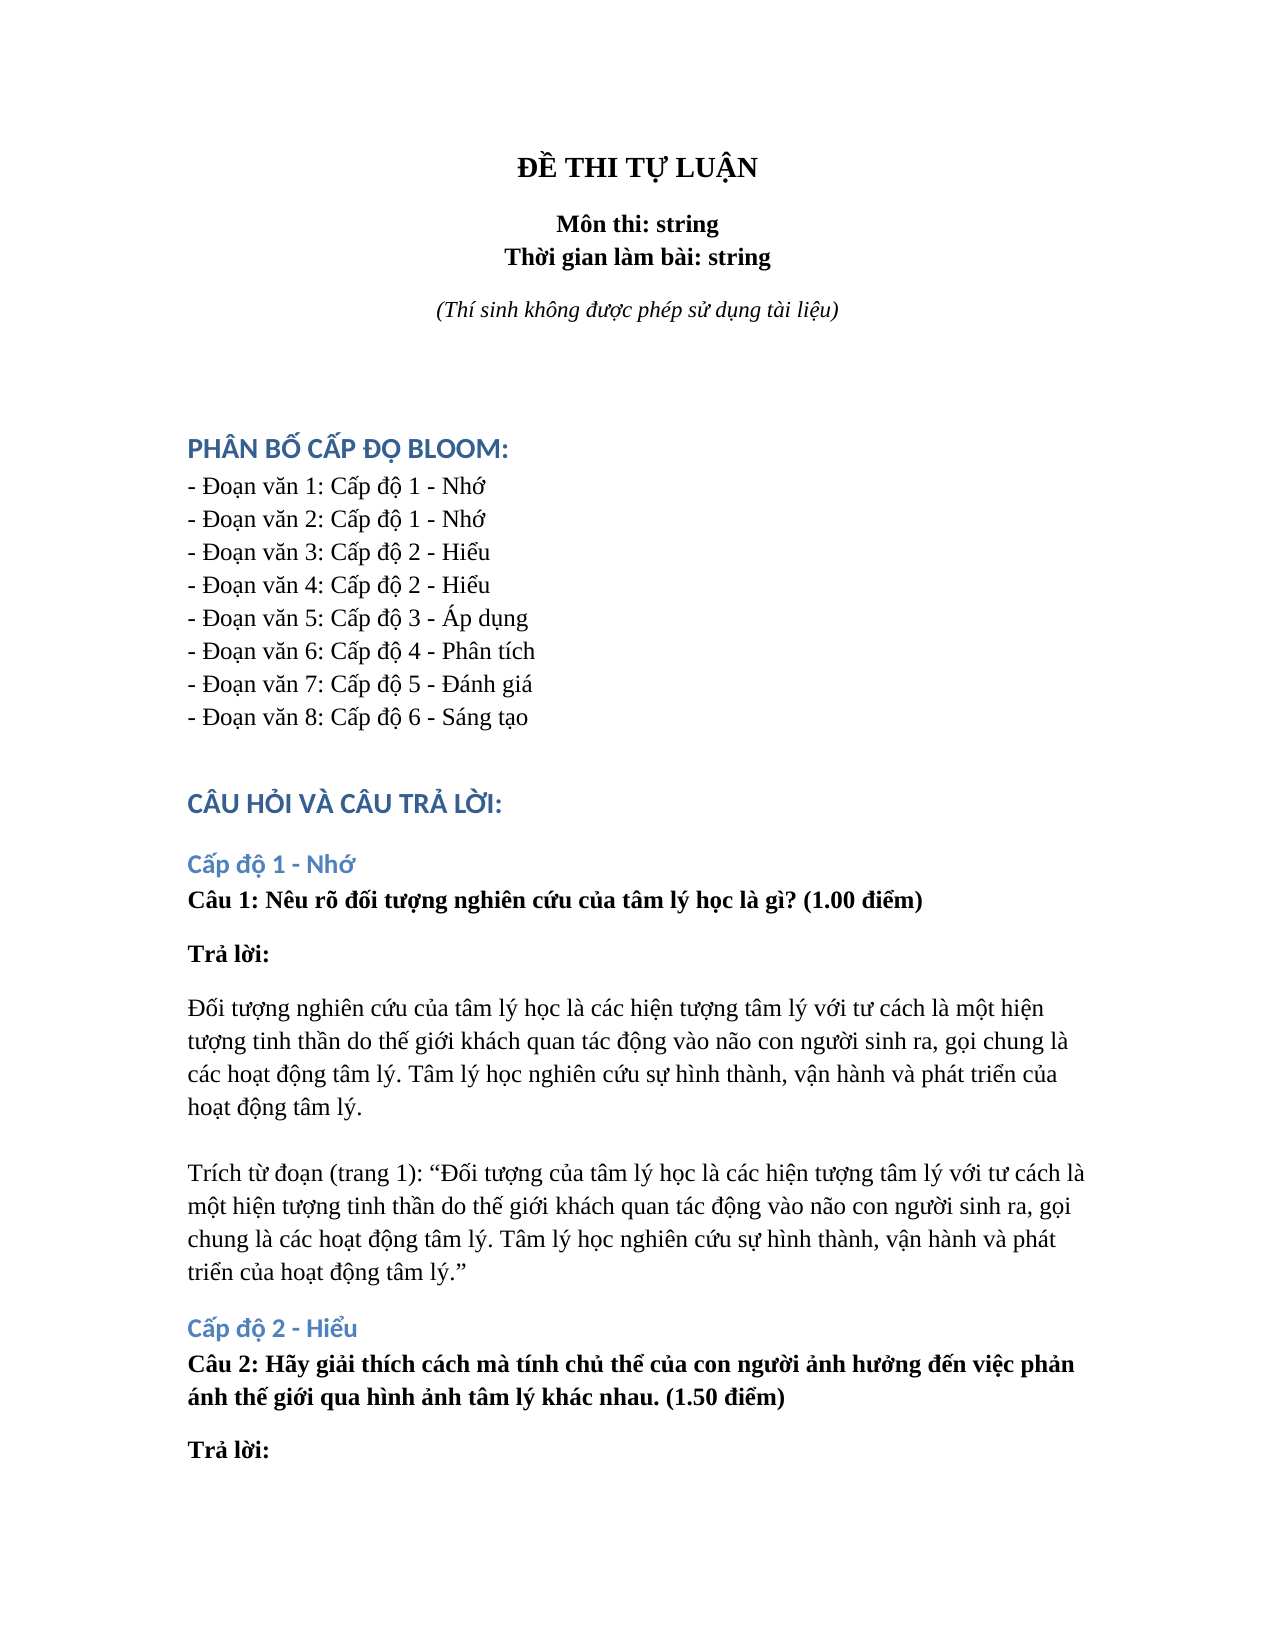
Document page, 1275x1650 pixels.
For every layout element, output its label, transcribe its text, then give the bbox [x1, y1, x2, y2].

text Đối tượng nghiên cứu của tâm lý học là các hiện tượng tâm lý với tư cách là một hiện tượng tinh thần do thế giới khách quan tác động vào não con người sinh ra, gọi chung là các hoạt động tâm lý. Tâm lý học nghiên cứu sự hình thành, vận hành và phát triển của hoạt động tâm lý. Trích từ đoạn (trang 1): “Đối tượng của tâm lý học là các hiện tượng tâm lý với tư cách là một hiện tượng tinh thần do thế giới khách quan tác động vào não con người sinh ra, gọi chung là các hoạt động tâm lý. Tâm lý học nghiên cứu sự hình thành, vận hành và phát triển của hoạt động tâm lý.” [187, 993, 1087, 1286]
text Môn thi: string Thời gian làm bài: string [187, 209, 1087, 271]
subtitle CÂU HỎI VÀ CÂU TRẢ LỜI: [187, 785, 1087, 821]
subtitle PHÂN BỐ CẤP ĐỘ BLOOM: [187, 430, 1087, 466]
text ĐỀ THI TỰ LUẬN [187, 150, 1087, 183]
text - Đoạn văn 1: Cấp độ 1 - Nhớ - Đoạn văn 2: Cấp độ 1 - Nhớ - Đoạn văn 3: Cấp độ 2 - Hiểu - Đoạn văn 4: Cấp độ 2 - Hiểu - Đoạn văn 5: Cấp độ 3 - Áp dụng - Đoạn văn 6: Cấp độ 4 - Phân tích - Đoạn văn 7: Cấp độ 5 - Đánh giá - Đoạn văn 8: Cấp độ 6 - Sáng tạo [187, 471, 1087, 731]
text Câu 1: Nêu rõ đối tượng nghiên cứu của tâm lý học là gì? (1.00 điểm) [187, 885, 1087, 914]
text Câu 2: Hãy giải thích cách mà tính chủ thể của con người ảnh hưởng đến việc phản ánh thế giới qua hình ảnh tâm lý khác nhau. (1.50 điểm) [187, 1349, 1087, 1411]
text (Thí sinh không được phép sử dụng tài liệu) [187, 296, 1087, 323]
text Trả lời: [187, 1436, 1087, 1464]
subtitle Cấp độ 2 - Hiểu [187, 1311, 1087, 1344]
text Trả lời: [187, 939, 1087, 968]
subtitle Cấp độ 1 - Nhớ [187, 847, 1087, 880]
